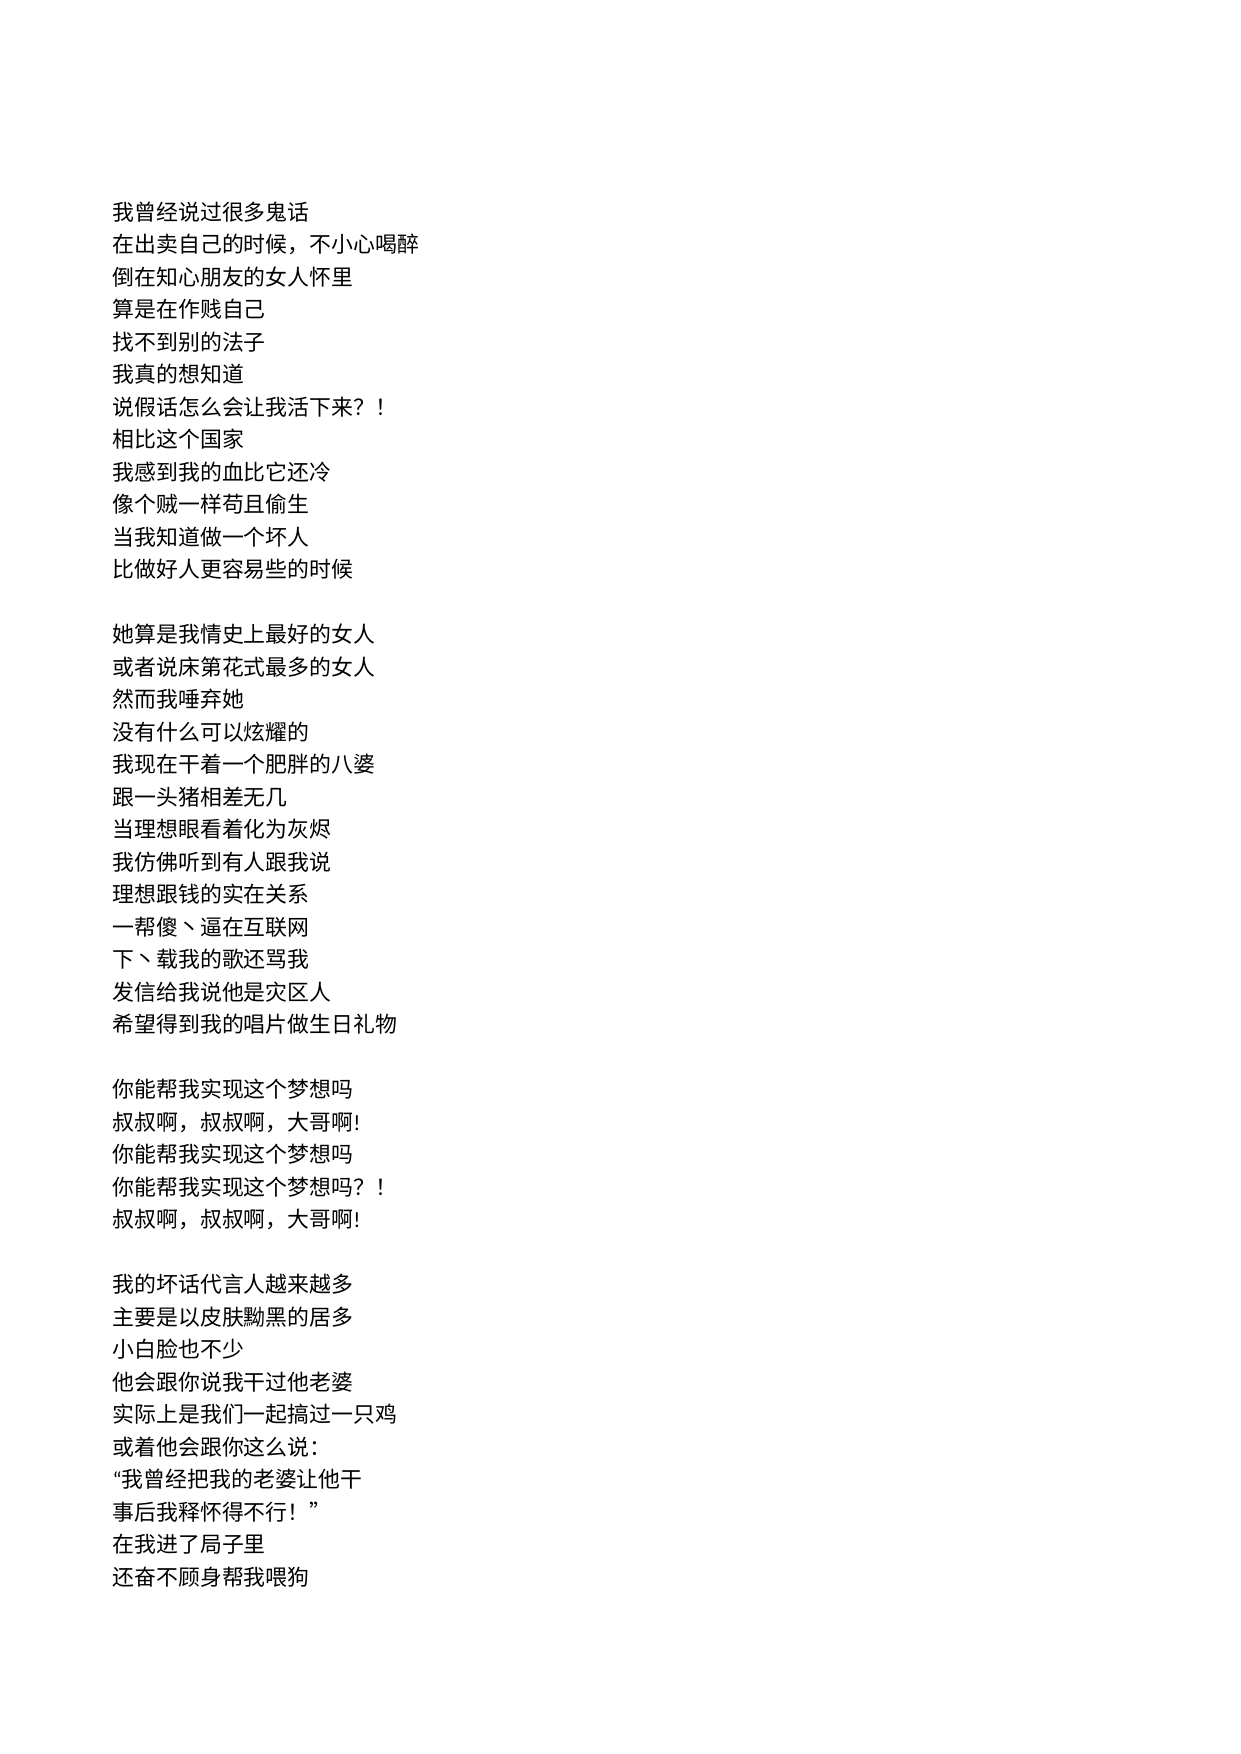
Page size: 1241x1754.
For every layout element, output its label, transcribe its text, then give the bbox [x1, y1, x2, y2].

text 我曾经说过很多鬼话 [112, 194, 1128, 227]
text 叔叔啊，叔叔啊，大哥啊! [112, 1104, 1128, 1137]
text 理想跟钱的实在关系 [112, 877, 1128, 909]
text 小白脸也不少 [112, 1332, 1128, 1364]
text 比做好人更容易些的时候 [112, 552, 1128, 584]
text 你能帮我实现这个梦想吗 [112, 1137, 1128, 1169]
text 倒在知心朋友的女人怀里 [112, 259, 1128, 292]
text 事后我释怀得不行！” [112, 1494, 1128, 1527]
text 发信给我说他是灾区人 [112, 974, 1128, 1007]
text 在出卖自己的时候，不小心喝醉 [112, 227, 1128, 259]
text 像个贼一样苟且偷生 [112, 487, 1128, 519]
text 还奋不顾身帮我喂狗 [112, 1559, 1128, 1592]
text 你能帮我实现这个梦想吗？！ [112, 1169, 1128, 1202]
text 我现在干着一个肥胖的八婆 [112, 747, 1128, 779]
text 下丶载我的歌还骂我 [112, 942, 1128, 974]
text 算是在作贱自己 [112, 292, 1128, 324]
text 主要是以皮肤黝黑的居多 [112, 1299, 1128, 1332]
text 你能帮我实现这个梦想吗 [112, 1072, 1128, 1104]
text 当理想眼看着化为灰烬 [112, 812, 1128, 844]
text 我真的想知道 [112, 357, 1128, 389]
text 在我进了局子里 [112, 1527, 1128, 1559]
text 叔叔啊，叔叔啊，大哥啊! [112, 1202, 1128, 1234]
text 我感到我的血比它还冷 [112, 454, 1128, 487]
text 或者说床第花式最多的女人 [112, 649, 1128, 682]
text 我仿佛听到有人跟我说 [112, 844, 1128, 877]
text 我的坏话代言人越来越多 [112, 1267, 1128, 1299]
text 或着他会跟你这么说： [112, 1429, 1128, 1462]
text 没有什么可以炫耀的 [112, 714, 1128, 747]
text “我曾经把我的老婆让他干 [112, 1462, 1128, 1494]
text 实际上是我们一起搞过一只鸡 [112, 1397, 1128, 1429]
text 说假话怎么会让我活下来？！ [112, 389, 1128, 422]
text 一帮傻丶逼在互联网 [112, 909, 1128, 942]
text 当我知道做一个坏人 [112, 519, 1128, 552]
text 然而我唾弃她 [112, 682, 1128, 714]
text 他会跟你说我干过他老婆 [112, 1364, 1128, 1397]
text 相比这个国家 [112, 422, 1128, 454]
text 找不到别的法子 [112, 324, 1128, 357]
text 她算是我情史上最好的女人 [112, 617, 1128, 649]
text 希望得到我的唱片做生日礼物 [112, 1007, 1128, 1039]
text 跟一头猪相差无几 [112, 779, 1128, 812]
